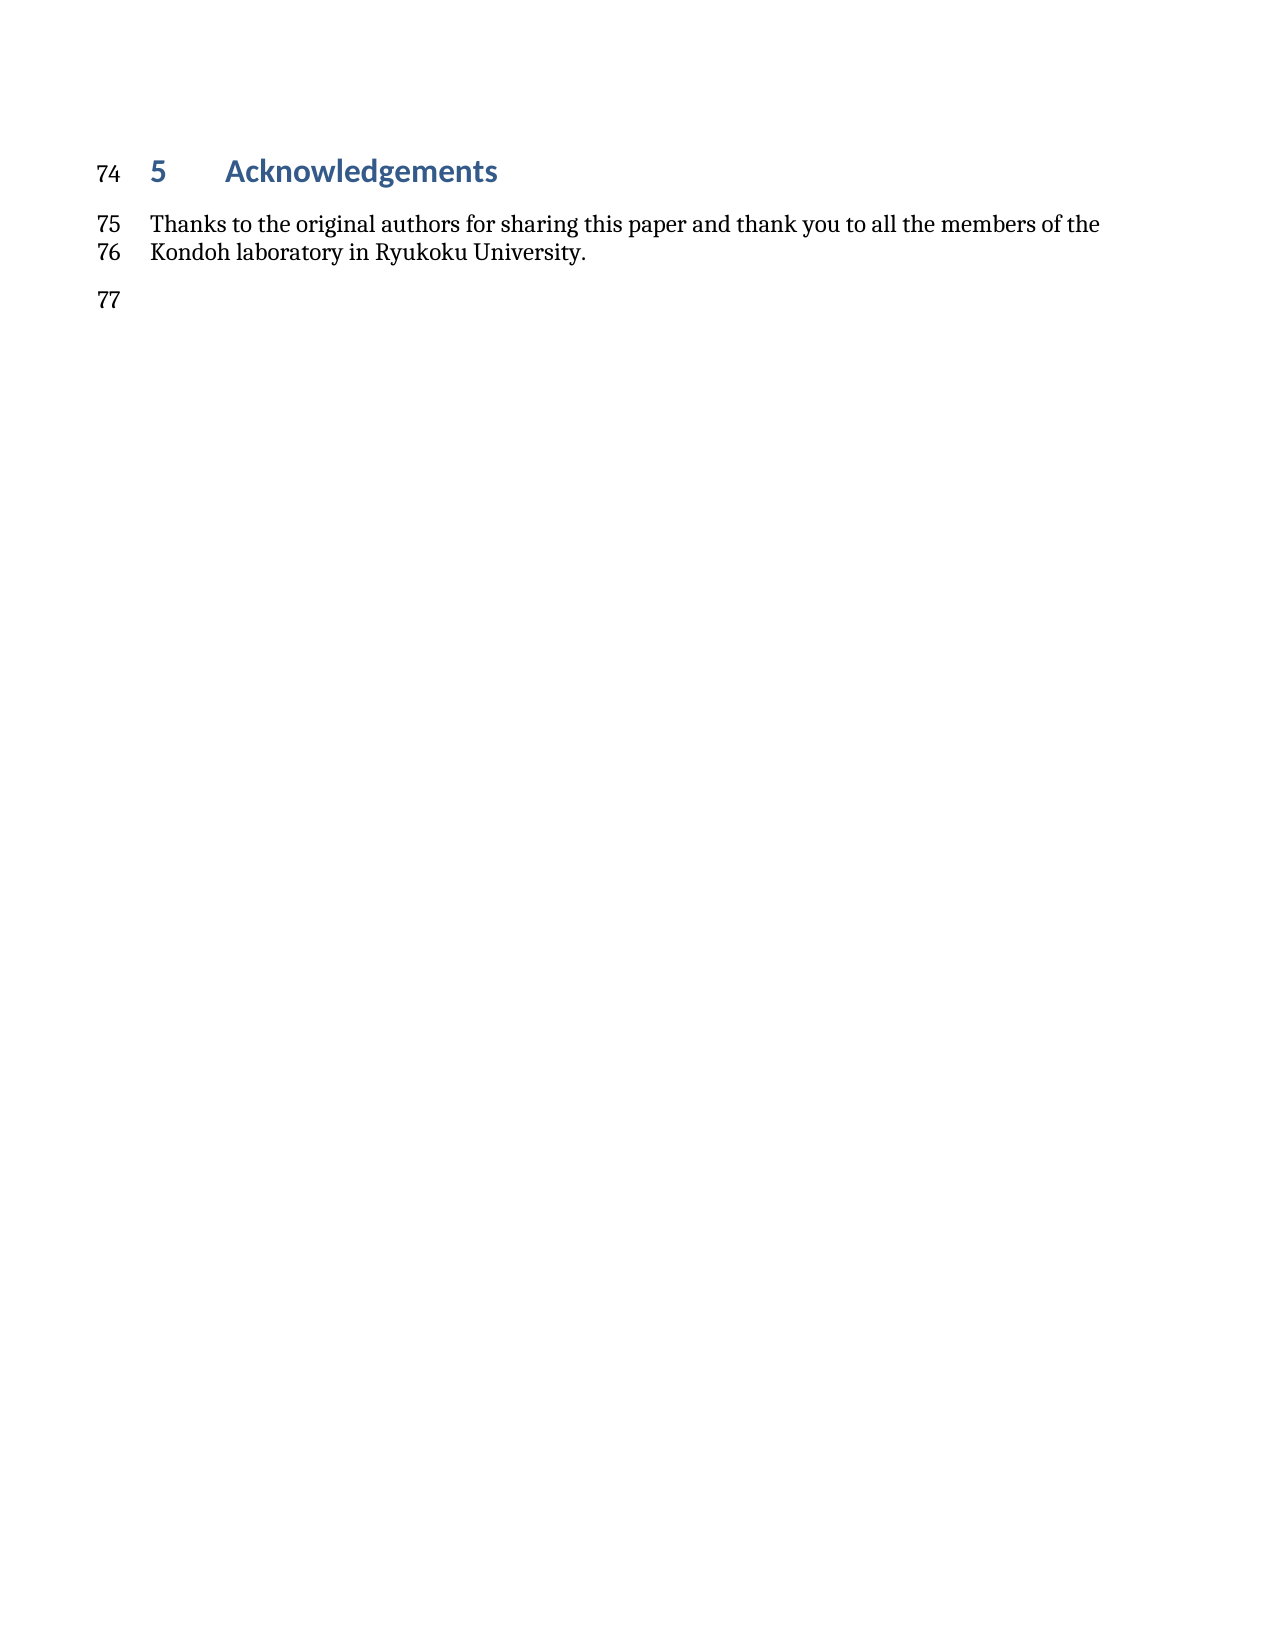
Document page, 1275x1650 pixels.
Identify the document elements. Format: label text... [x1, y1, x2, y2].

text Thanks to the original authors for sharing this paper and thank you to all the members of the Kondoh laboratory in Ryukoku University. [150, 209, 1125, 267]
subtitle 5 Acknowledgements [150, 150, 1125, 191]
